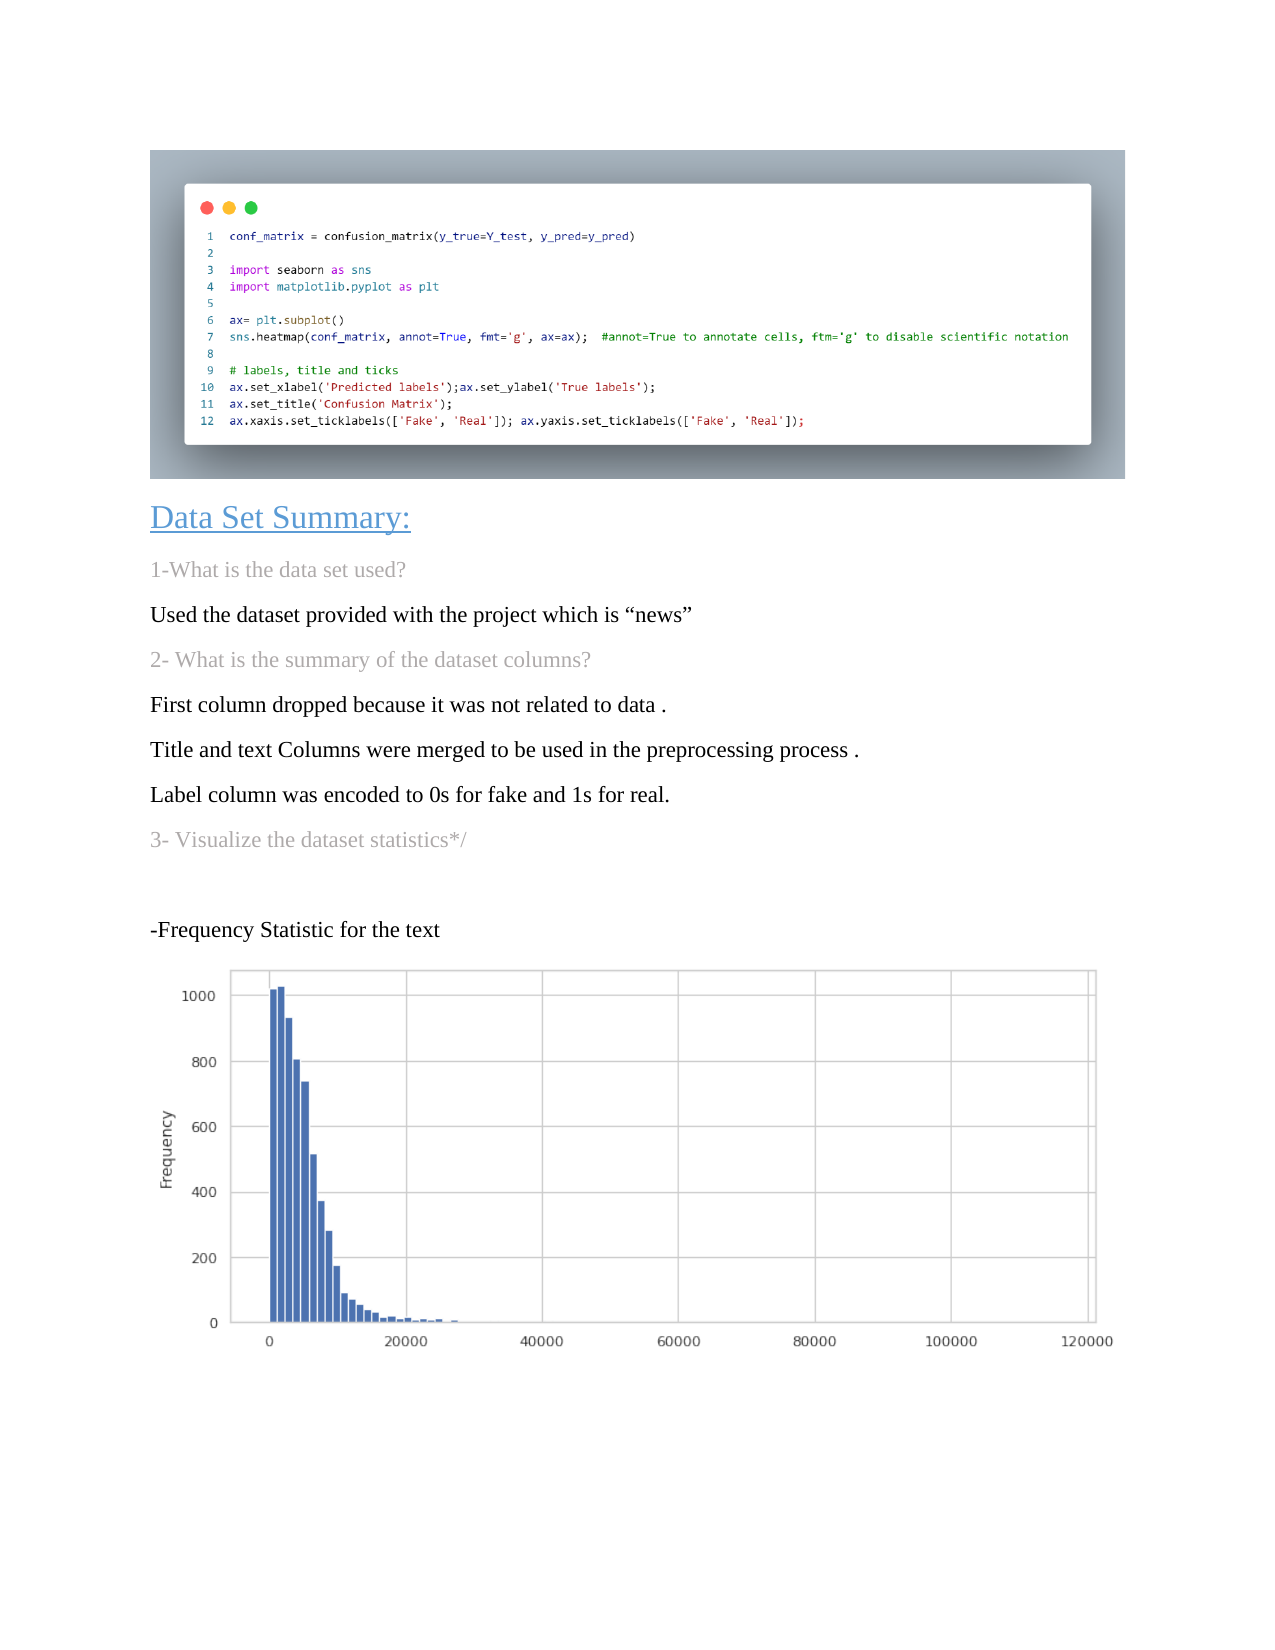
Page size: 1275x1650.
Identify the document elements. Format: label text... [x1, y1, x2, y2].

text 3- Visualize the dataset statistics*/ [150, 826, 1125, 853]
text Used the dataset provided with the project which is “news” [150, 601, 1125, 627]
text Label column was encoded to 0s for fake and 1s for real. [150, 781, 1125, 808]
text First column dropped because it was not related to data . [150, 691, 1125, 717]
picture [150, 961, 1124, 1357]
text Data Set Summary: [150, 498, 1125, 536]
text Title and text Columns were merged to be used in the preprocessing process . [150, 736, 1125, 762]
text -Frequency Statistic for the text [150, 917, 1125, 943]
picture [150, 150, 1125, 479]
text 1-What is the data set used? [150, 556, 1125, 582]
text 2- What is the summary of the dataset columns? [150, 646, 1125, 672]
